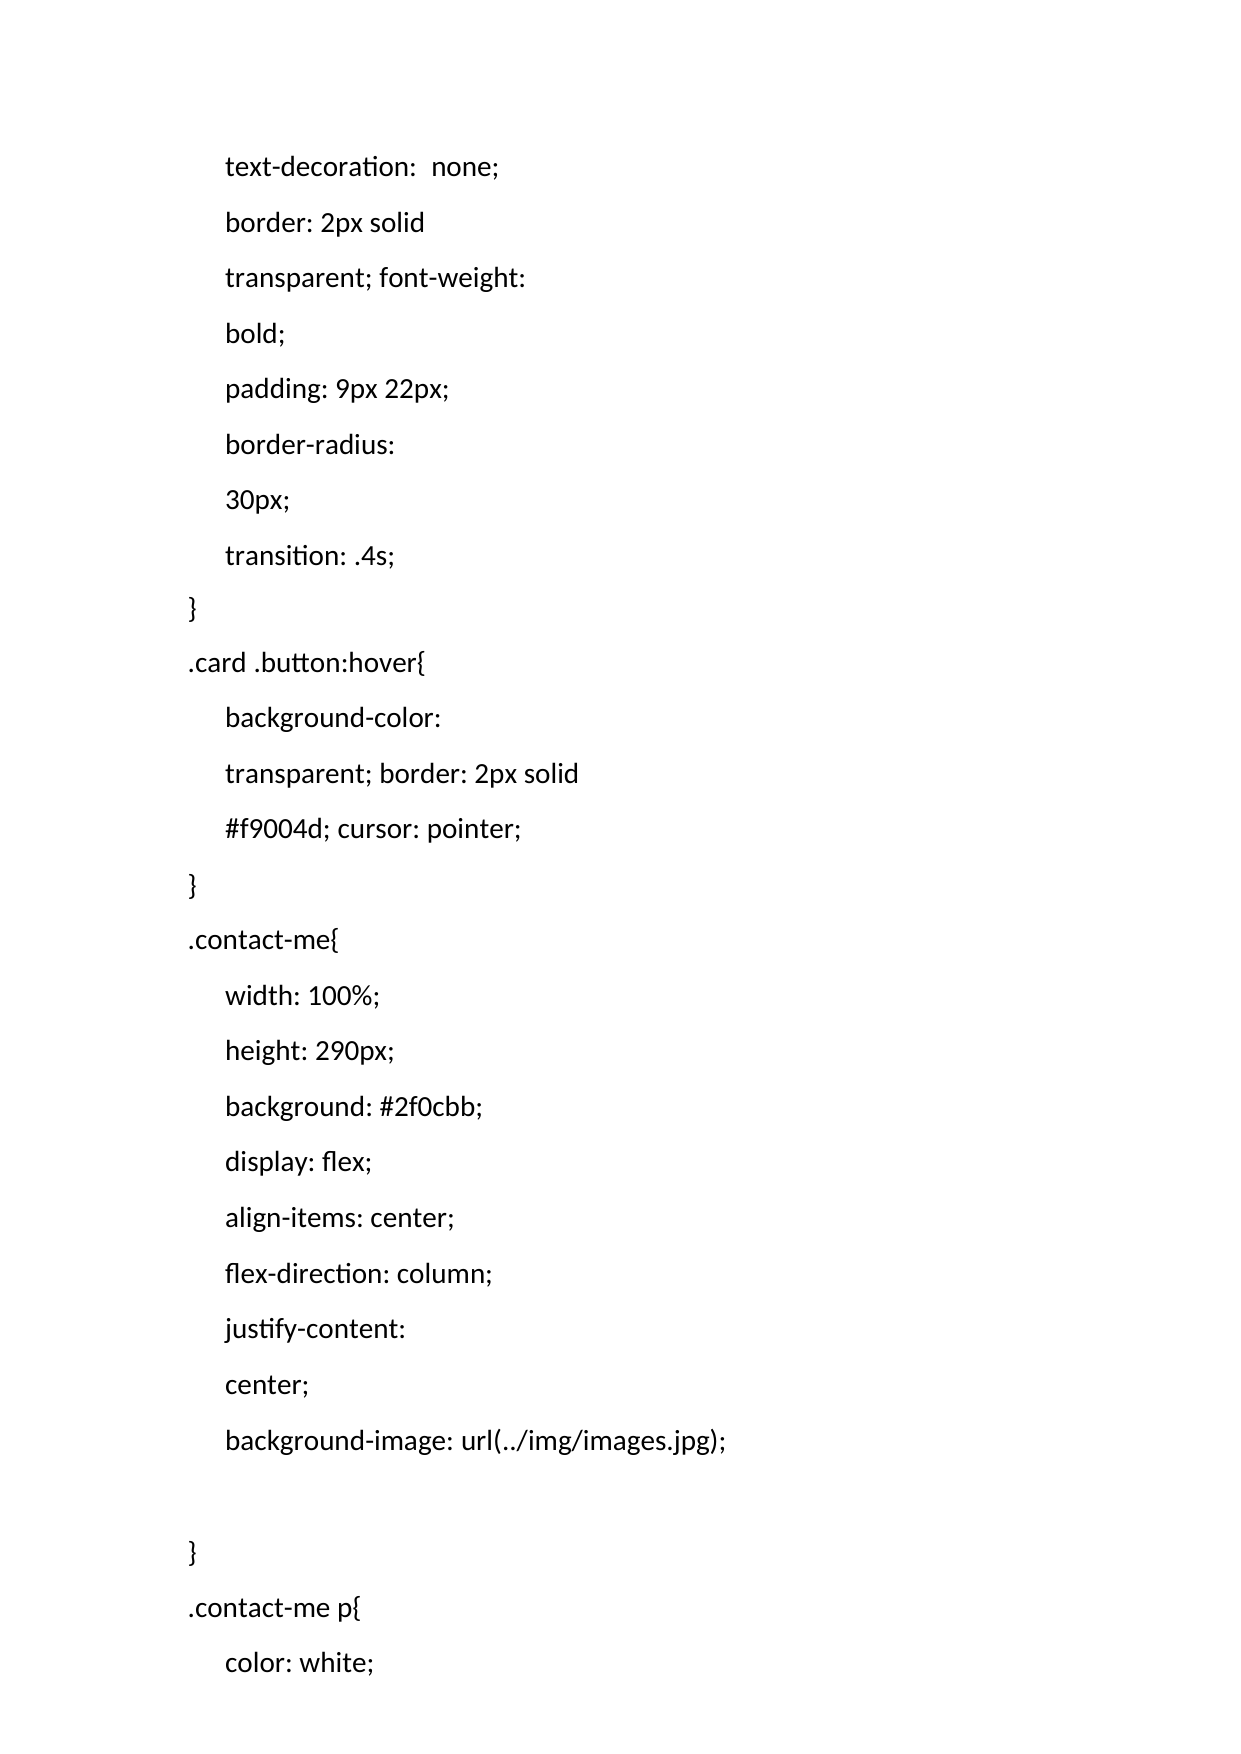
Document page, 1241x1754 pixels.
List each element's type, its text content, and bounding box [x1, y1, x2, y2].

text } [187, 1534, 1186, 1570]
text text-decoration: none; border: 2px solid transparent; font-weight: bold; [225, 148, 569, 350]
text .contact-me{ width: 100%; height: 290px; [187, 921, 395, 1068]
text background-image: url(../img/images.jpg); [225, 1422, 1186, 1457]
text padding: 9px 22px; border-radius: 30px; transition: .4s; [225, 370, 464, 572]
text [187, 1589, 409, 1680]
text .card .button:hover{ [187, 644, 1186, 680]
text align-items: center; flex-direction: column; justify-content: center; [225, 1199, 495, 1401]
text } [187, 592, 1186, 626]
text background-color: transparent; border: 2px solid #f9004d; cursor: pointer; [225, 699, 587, 846]
text } [187, 867, 1186, 902]
text background: #2f0cbb; display: flex; [225, 1088, 483, 1179]
